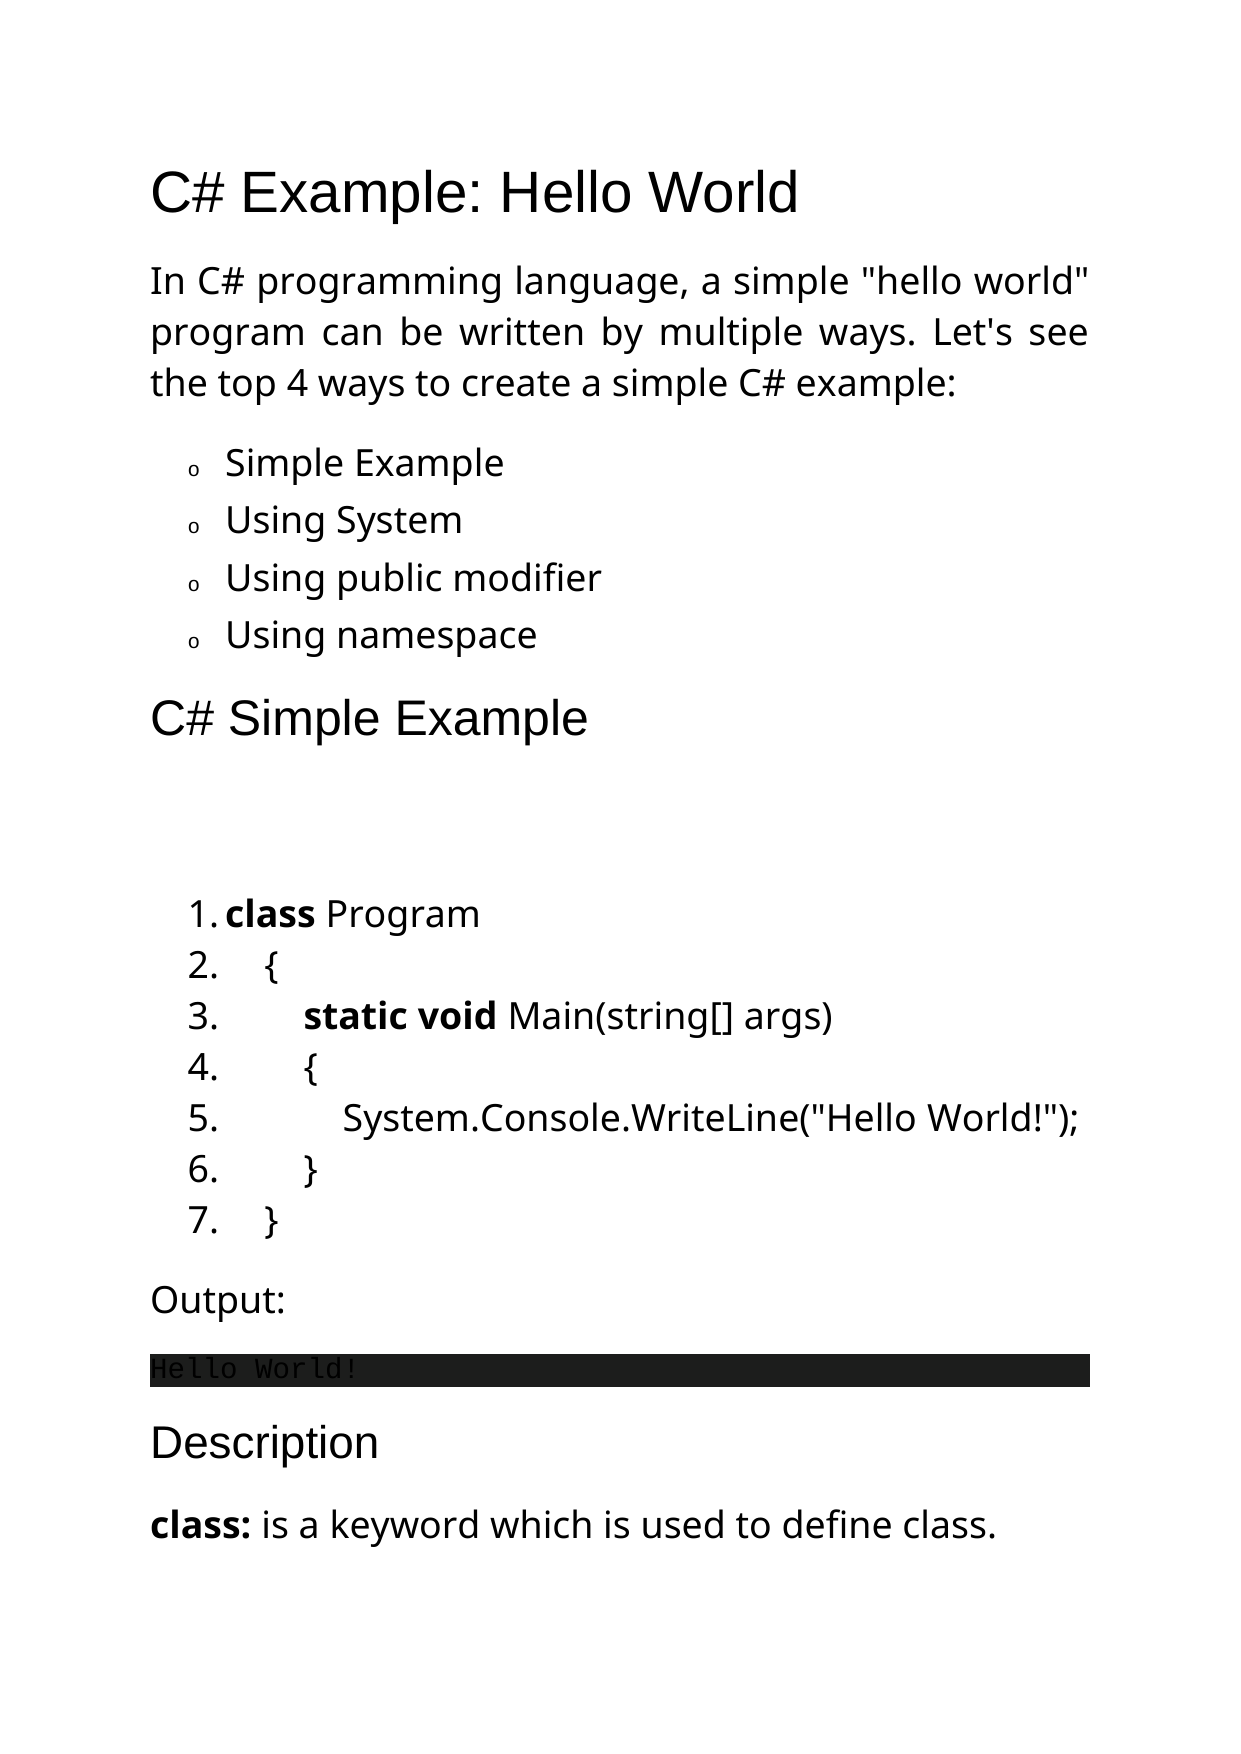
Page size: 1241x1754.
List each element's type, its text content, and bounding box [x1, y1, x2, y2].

list Using public modifier [187, 551, 1090, 602]
list Using System [187, 494, 1090, 545]
list { [187, 1040, 1090, 1091]
list Using namespace [187, 608, 1090, 659]
list class Program [187, 887, 1090, 938]
text Output: [150, 1274, 1090, 1325]
list { [187, 938, 1090, 989]
list } [187, 1193, 1090, 1244]
text class: is a keyword which is used to define class. [150, 1498, 1090, 1549]
list } [187, 1142, 1090, 1193]
text In C# programming language, a simple "hello world" program can be written by multiple ways. Let's see the top 4 ways to create a simple C# example: [150, 254, 1090, 407]
list static void Main(string[] args) [187, 989, 1090, 1040]
text C# Example: Hello World [150, 158, 1090, 225]
list System.Console.WriteLine("Hello World!"); [187, 1091, 1090, 1142]
text Hello World! [150, 1354, 1090, 1387]
text C# Simple Example [150, 688, 1090, 746]
list Simple Example [187, 436, 1090, 487]
text Description [150, 1416, 1090, 1469]
